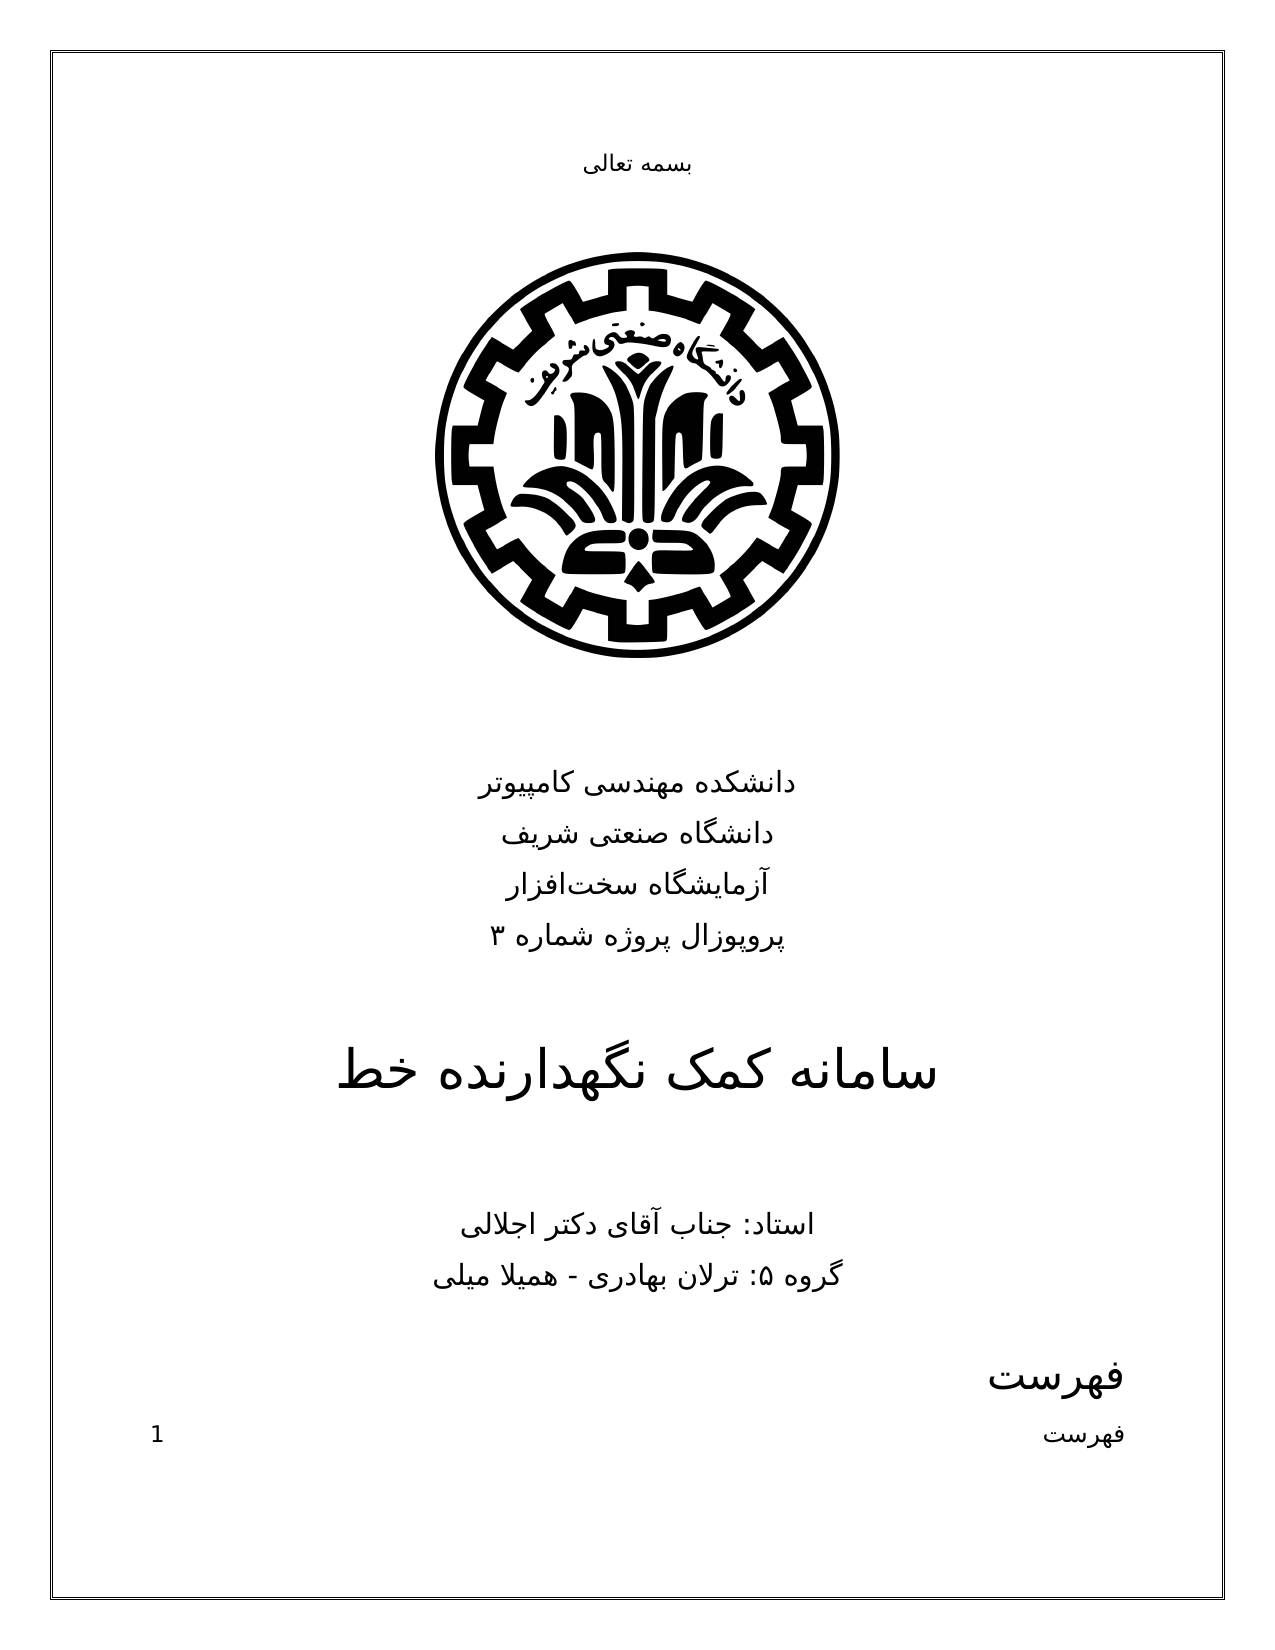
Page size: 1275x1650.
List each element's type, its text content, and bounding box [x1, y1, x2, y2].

picture [435, 252, 840, 658]
text دانشکده مهندسی کامپیوتر [150, 765, 1125, 799]
text دانشگاه صنعتی شریف [150, 816, 1125, 850]
subtitle فهرست [150, 1351, 1125, 1399]
text استاد: جناب آقای دکتر اجلالی [150, 1207, 1125, 1241]
text پروپوزال پروژه شماره ۳ [150, 918, 1125, 952]
text گروه ۵: ترلان بهادری - همیلا میلی [150, 1258, 1125, 1292]
text آزمایشگاه سخت‌افزار [150, 867, 1125, 901]
text بسمه تعالی [150, 150, 1125, 177]
